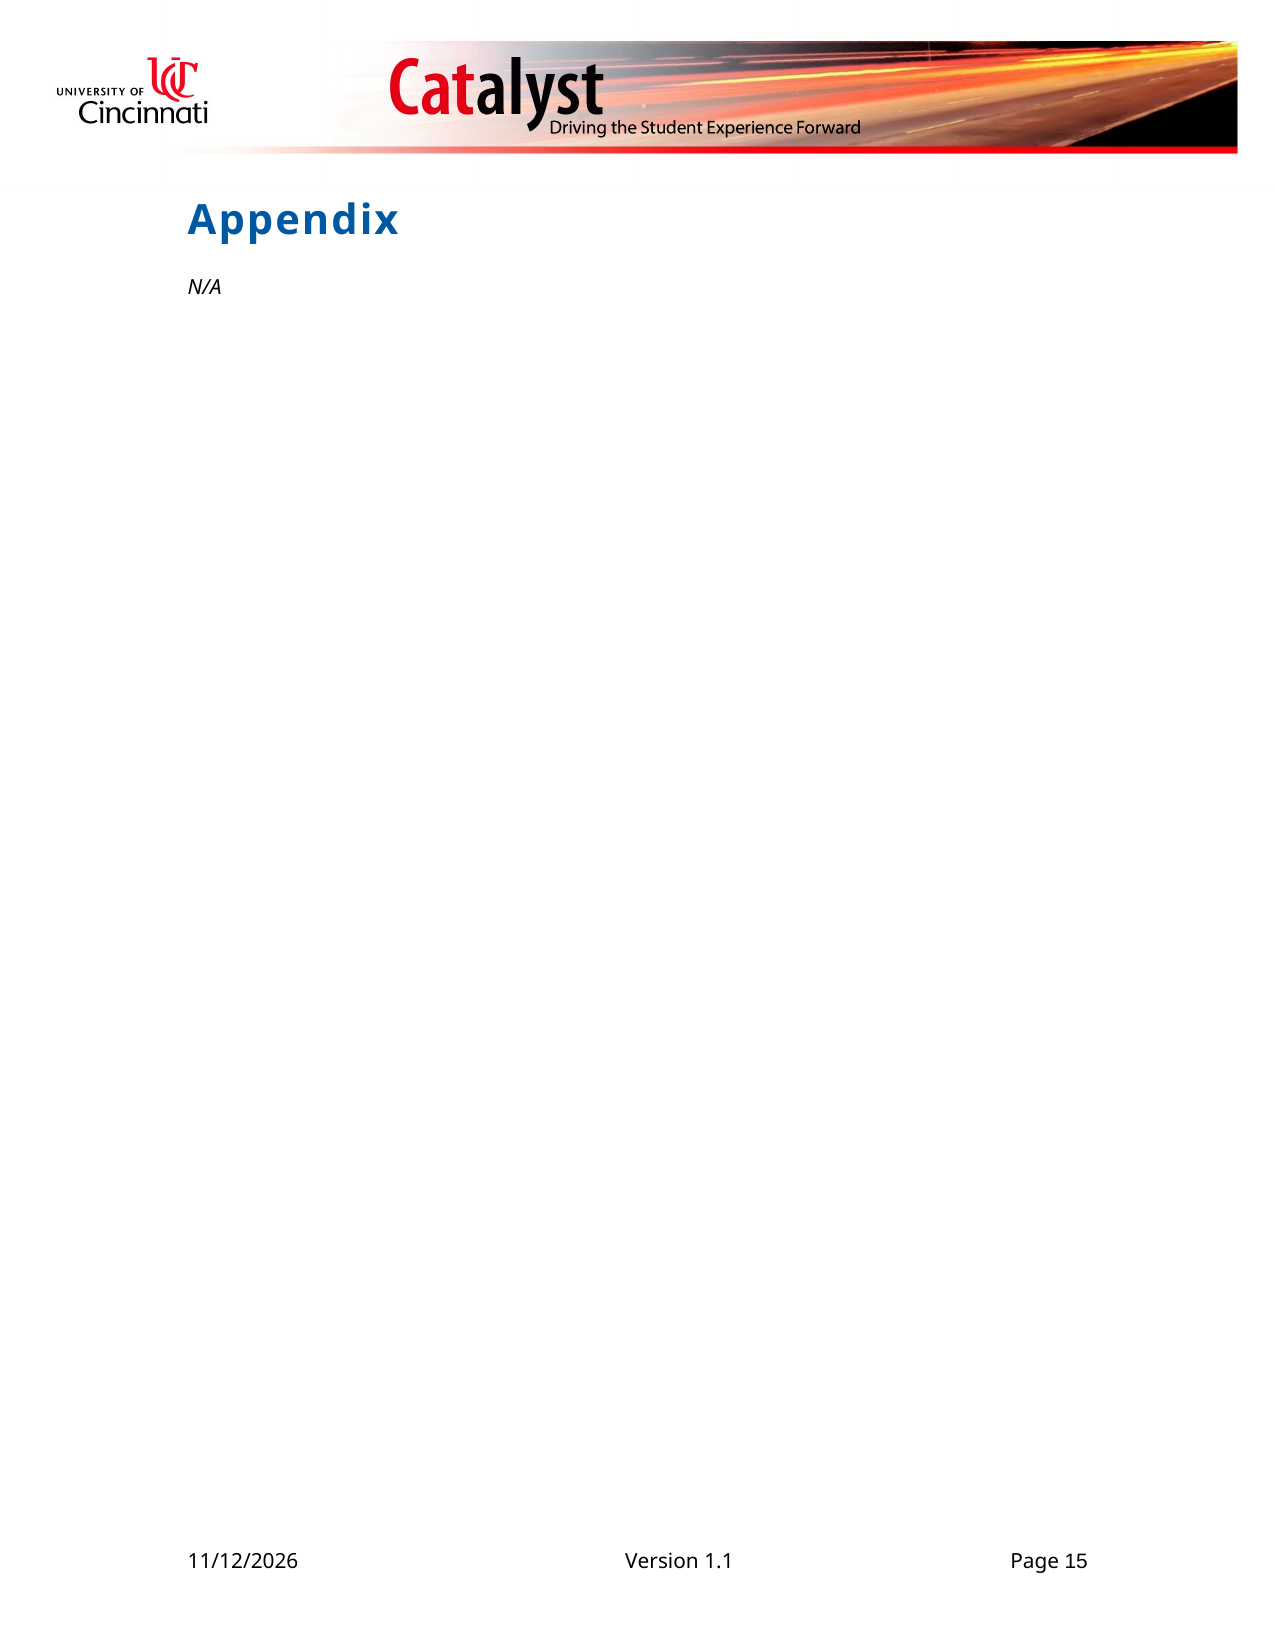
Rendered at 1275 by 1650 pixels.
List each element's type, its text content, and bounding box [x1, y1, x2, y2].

picture [3, 3, 1274, 190]
text N/A [187, 272, 1087, 300]
subtitle Appendix [187, 175, 1087, 247]
